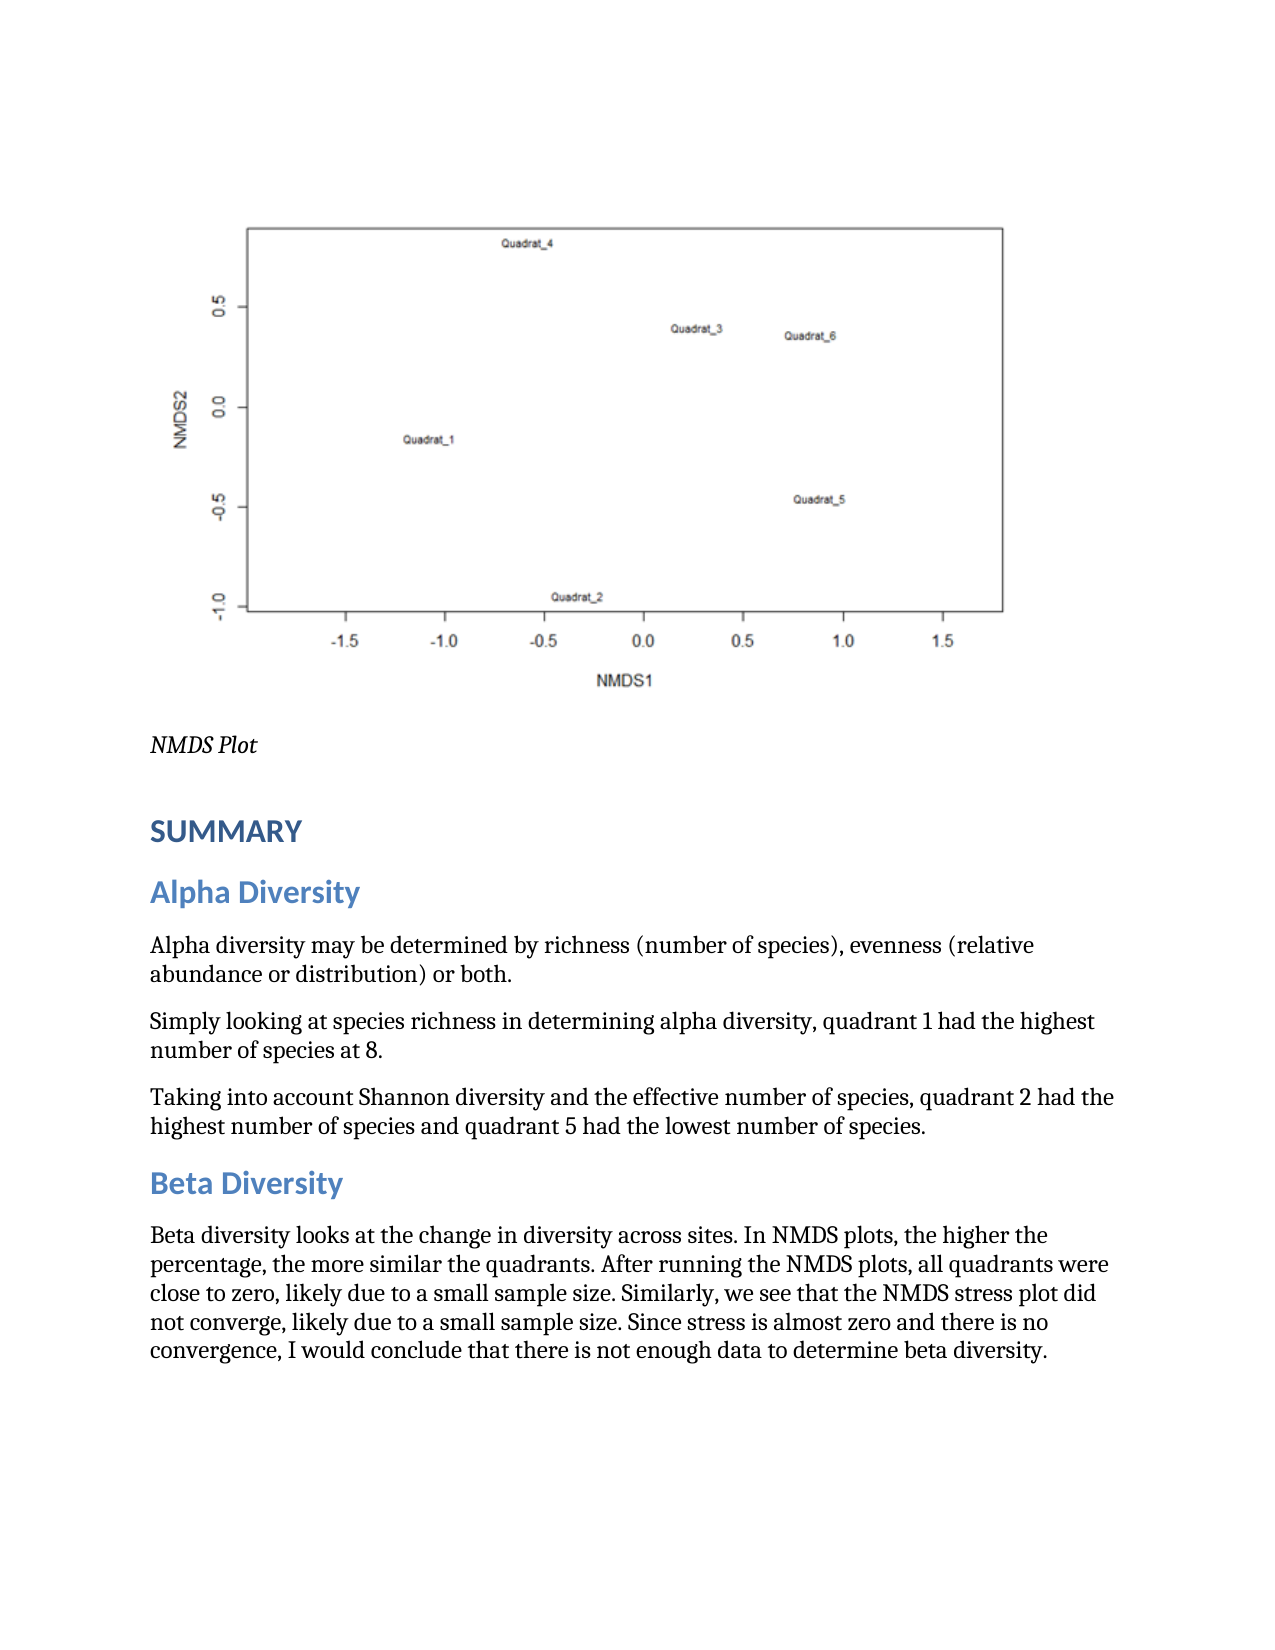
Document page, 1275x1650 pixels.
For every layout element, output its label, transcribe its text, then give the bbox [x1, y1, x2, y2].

picture [168, 150, 1044, 711]
text Simply looking at species richness in determining alpha diversity, quadrant 1 had the highest number of species at 8. [150, 1007, 1125, 1064]
subtitle SUMMARY [150, 810, 1125, 851]
subtitle Beta Diversity [150, 1162, 1125, 1202]
text Beta diversity looks at the change in diversity across sites. In NMDS plots, the higher the percentage, the more similar the quadrants. After running the NMDS plots, all quadrants were close to zero, likely due to a small sample size. Similarly, we see that the NMDS stress plot did not converge, likely due to a small sample size. Since stress is almost zero and there is no convergence, I would conclude that there is not enough data to determine beta diversity. [150, 1221, 1125, 1365]
subtitle Alpha Diversity [150, 871, 1125, 912]
text Alpha diversity may be determined by richness (number of species), evenness (relative abundance or distribution) or both. [150, 931, 1125, 988]
text Taking into account Shannon diversity and the effective number of species, quadrant 2 had the highest number of species and quadrant 5 had the lowest number of species. [150, 1083, 1125, 1141]
text NMDS Plot [150, 731, 1125, 760]
